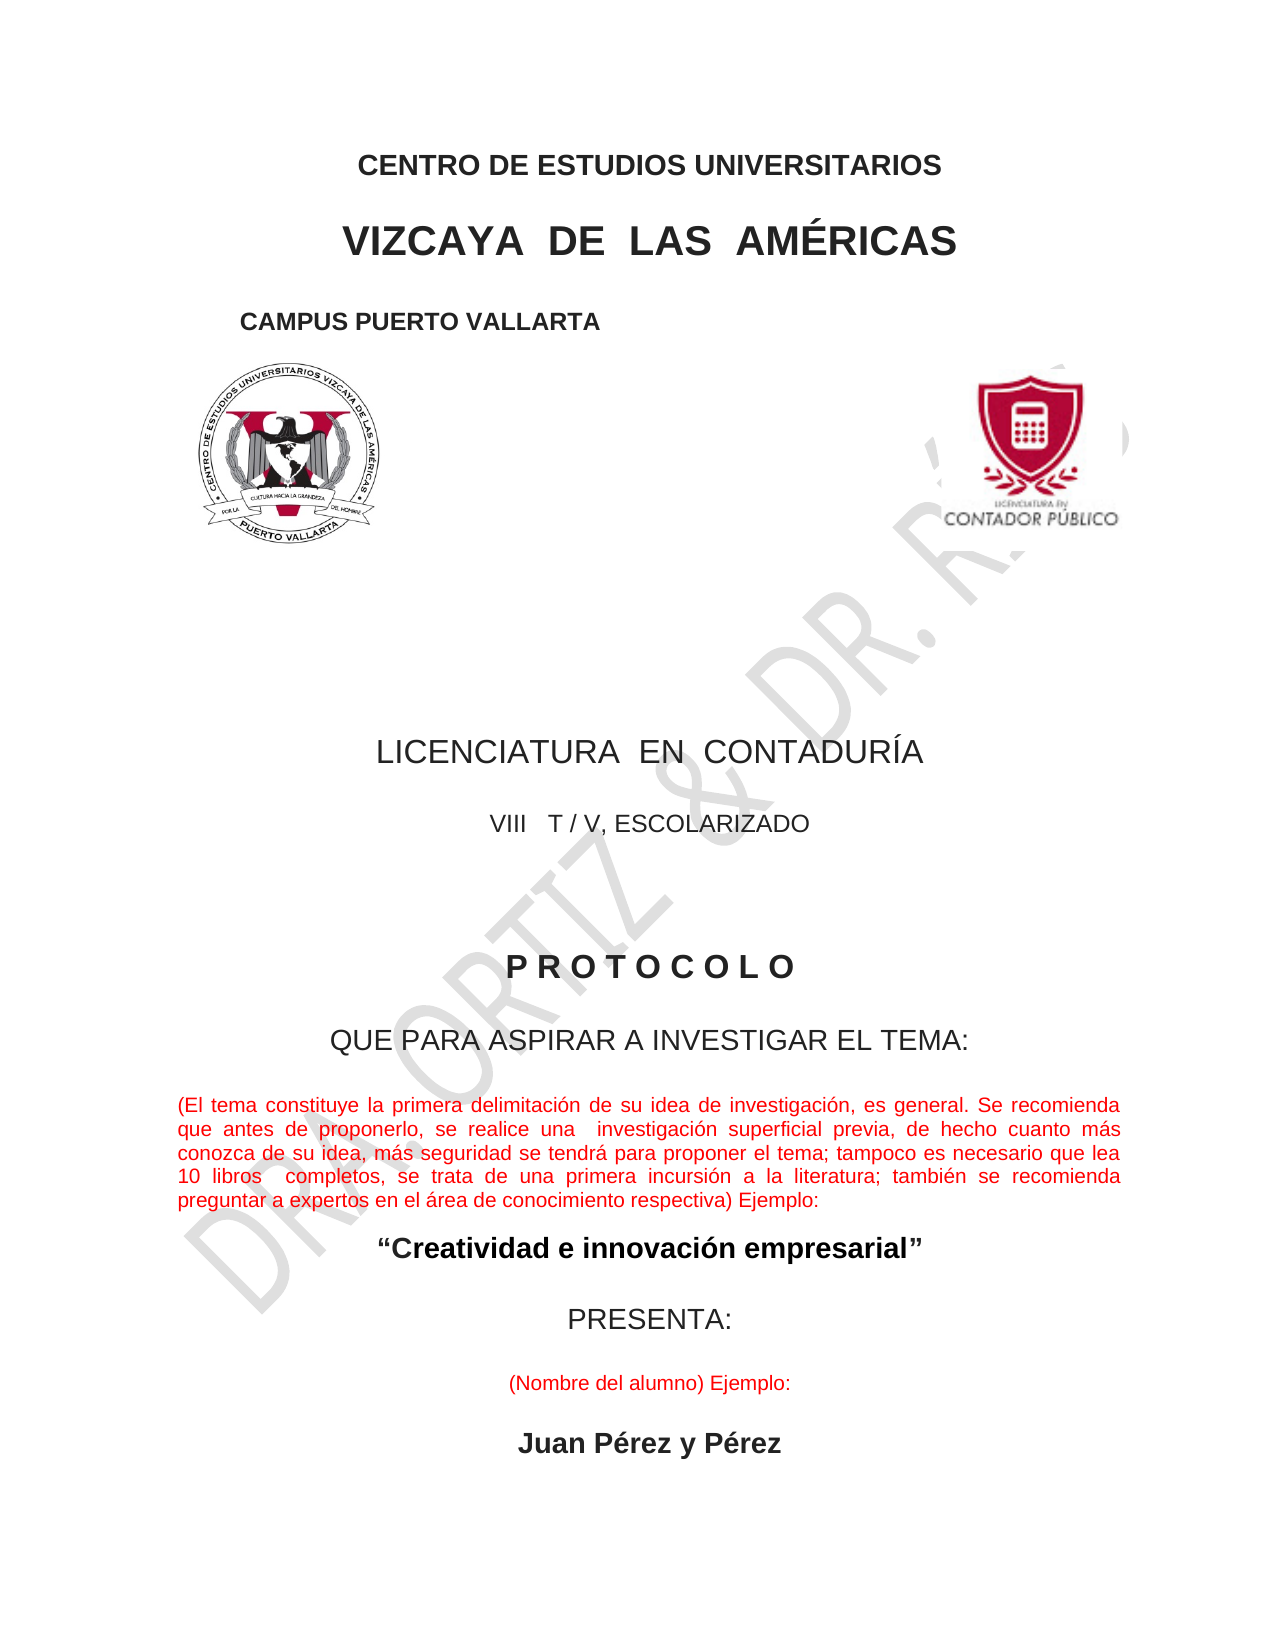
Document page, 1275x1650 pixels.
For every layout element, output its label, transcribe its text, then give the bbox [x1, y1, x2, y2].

text P R O T O C O L O [177, 947, 1122, 985]
text Juan Pérez y Pérez [177, 1426, 1122, 1459]
picture [176, 340, 401, 566]
text PRESENTA: [177, 1302, 1122, 1336]
text QUE PARA ASPIRAR A INVESTIGAR EL TEMA: [177, 1023, 1122, 1057]
text CENTRO DE ESTUDIOS UNIVERSITARIOS [177, 148, 1122, 181]
text “Creatividad e innovación empresarial” [177, 1231, 1122, 1264]
text VIZCAYA DE LAS AMÉRICAS [177, 217, 1122, 264]
picture [941, 369, 1123, 551]
text (Nombre del alumno) Ejemplo: [177, 1371, 1122, 1395]
text (El tema constituye la primera delimitación de su idea de investigación, es general. Se recomienda que antes de proponerlo, se realice una investigación superficial previa, de hecho cuanto más conozca de su idea, más seguridad se tendrá para proponer el tema; tampoco es necesario que lea 10 libros completos, se trata de una primera incursión a la literatura; también se recomienda preguntar a expertos en el área de conocimiento respectiva) Ejemplo: [177, 1092, 1122, 1212]
text CAMPUS PUERTO VALLARTA [177, 307, 1122, 336]
text LICENCIATURA EN CONTADURÍA [177, 732, 1122, 771]
text VIII T / V, ESCOLARIZADO [177, 809, 1122, 837]
